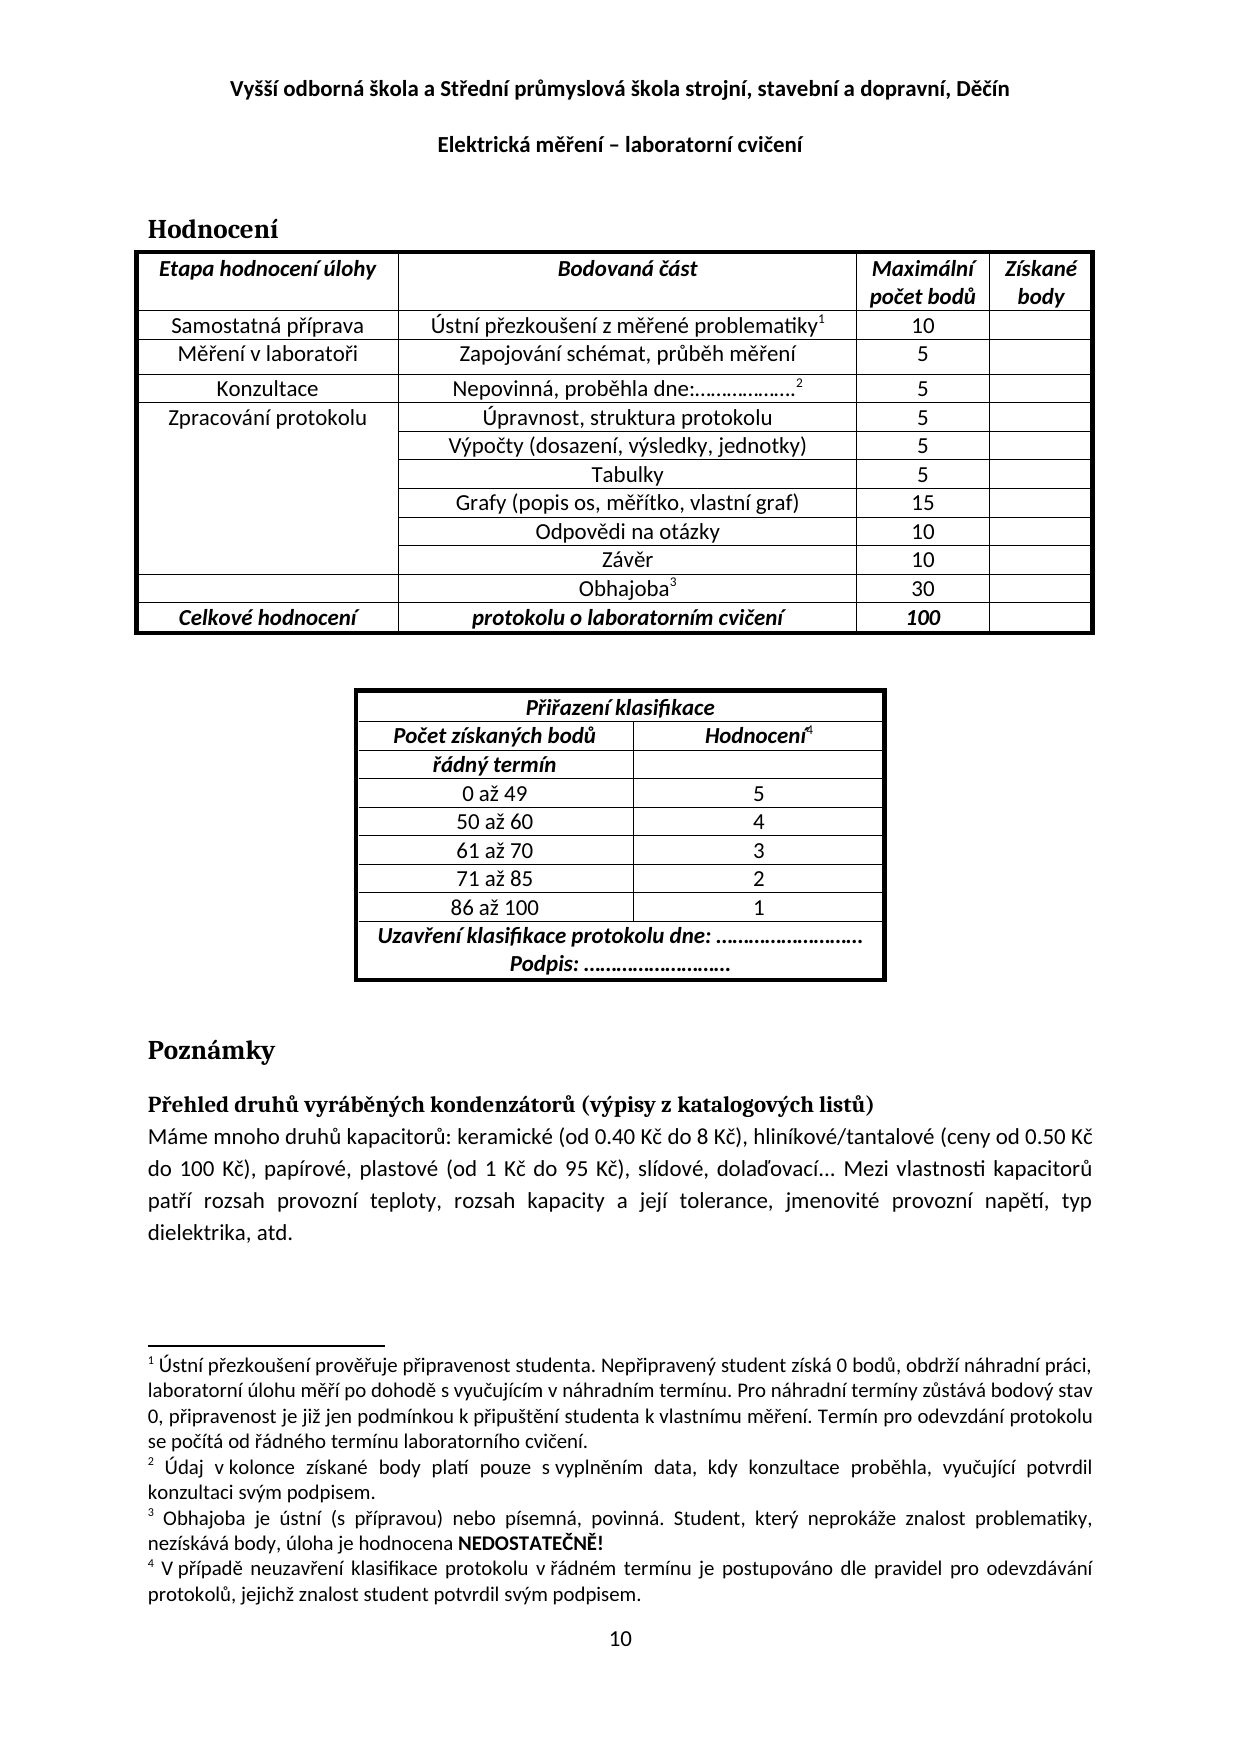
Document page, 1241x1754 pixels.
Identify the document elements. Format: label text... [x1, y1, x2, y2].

table_cell [990, 403, 1090, 431]
table_header Přiřazení klasifikace [358, 693, 882, 721]
table_cell Konzultace [139, 375, 398, 402]
table_cell Ústní přezkoušení z měřené problematiky [399, 311, 856, 339]
table_cell [990, 432, 1090, 459]
table_cell [990, 603, 1090, 631]
table_cell 86 až 100 [358, 893, 633, 921]
table_cell 30 [857, 575, 989, 602]
table_cell 10 [857, 518, 989, 545]
table_cell řádný termín [358, 751, 633, 778]
table_cell [139, 575, 398, 602]
table_cell Výpočty (dosazení, výsledky, jednotky) [399, 432, 856, 459]
table_cell Hodnocení [634, 722, 882, 749]
table_header Získané body [990, 254, 1090, 310]
table_cell 0 až 49 [358, 779, 633, 807]
table_cell Závěr [399, 546, 856, 573]
table_cell 10 [857, 546, 989, 573]
table_cell Zapojování schémat, průběh měření [399, 340, 856, 374]
table_cell Měření v laboratoři [139, 340, 398, 374]
table_cell Počet získaných bodů [358, 722, 633, 749]
table_cell Obhajoba [399, 575, 856, 602]
table_cell 1 [634, 893, 882, 921]
table_cell 71 až 85 [358, 865, 633, 892]
table_cell Úpravnost, struktura protokolu [399, 403, 856, 431]
table_cell [990, 340, 1090, 374]
table_header Etapa hodnocení úlohy [139, 254, 398, 310]
table_cell 5 [857, 460, 989, 488]
table_cell Zpracování protokolu [139, 403, 398, 573]
table_cell 15 [857, 489, 989, 516]
table_cell Tabulky [399, 460, 856, 488]
table_cell 4 [634, 808, 882, 835]
table_header Maximální počet bodů [857, 254, 989, 310]
table_cell Samostatná příprava [139, 311, 398, 339]
table_cell [990, 546, 1090, 573]
table_cell [990, 375, 1090, 402]
table_cell 100 [857, 603, 989, 631]
table_cell 5 [857, 432, 989, 459]
table_cell Grafy (popis os, měřítko, vlastní graf) [399, 489, 856, 516]
table_cell [990, 489, 1090, 516]
table_cell [990, 575, 1090, 602]
subtitle Hodnocení [148, 214, 1093, 245]
table_cell 3 [634, 836, 882, 864]
table_cell protokolu o laboratorním cvičení [399, 603, 856, 631]
table_cell [990, 518, 1090, 545]
table_cell [634, 751, 882, 778]
table_cell Odpovědi na otázky [399, 518, 856, 545]
table_cell 2 [634, 865, 882, 892]
table_cell [990, 311, 1090, 339]
table_cell Uzavření klasifikace protokolu dne: ……………………… Podpis: ……………………… [358, 922, 882, 977]
table_cell 10 [857, 311, 989, 339]
table_cell 5 [634, 779, 882, 807]
table_cell 50 až 60 [358, 808, 633, 835]
table_cell 5 [857, 340, 989, 374]
table_header Bodovaná část [399, 254, 856, 310]
table_cell Nepovinná, proběhla dne:………………. [399, 375, 856, 402]
table_cell 61 až 70 [358, 836, 633, 864]
text Máme mnoho druhů kapacitorů: keramické (od 0.40 Kč do 8 Kč), hliníkové/tantalové (ceny od 0.50 Kč do 100 Kč), papírové, plastové (od 1 Kč do 95 Kč), slídové, dolaďovací... Mezi vlastnosti kapacitorů patří rozsah provozní teploty, rozsah kapacity a její tolerance, jmenovité provozní napětí, typ dielektrika, atd. [148, 1122, 1093, 1246]
subtitle Poznámky [148, 1035, 1093, 1066]
subtitle Přehled druhů vyráběných kondenzátorů (výpisy z katalogových listů) [148, 1092, 1093, 1118]
table_cell 5 [857, 375, 989, 402]
table_cell 5 [857, 403, 989, 431]
table_cell [990, 460, 1090, 488]
table_cell Celkové hodnocení [139, 603, 398, 631]
